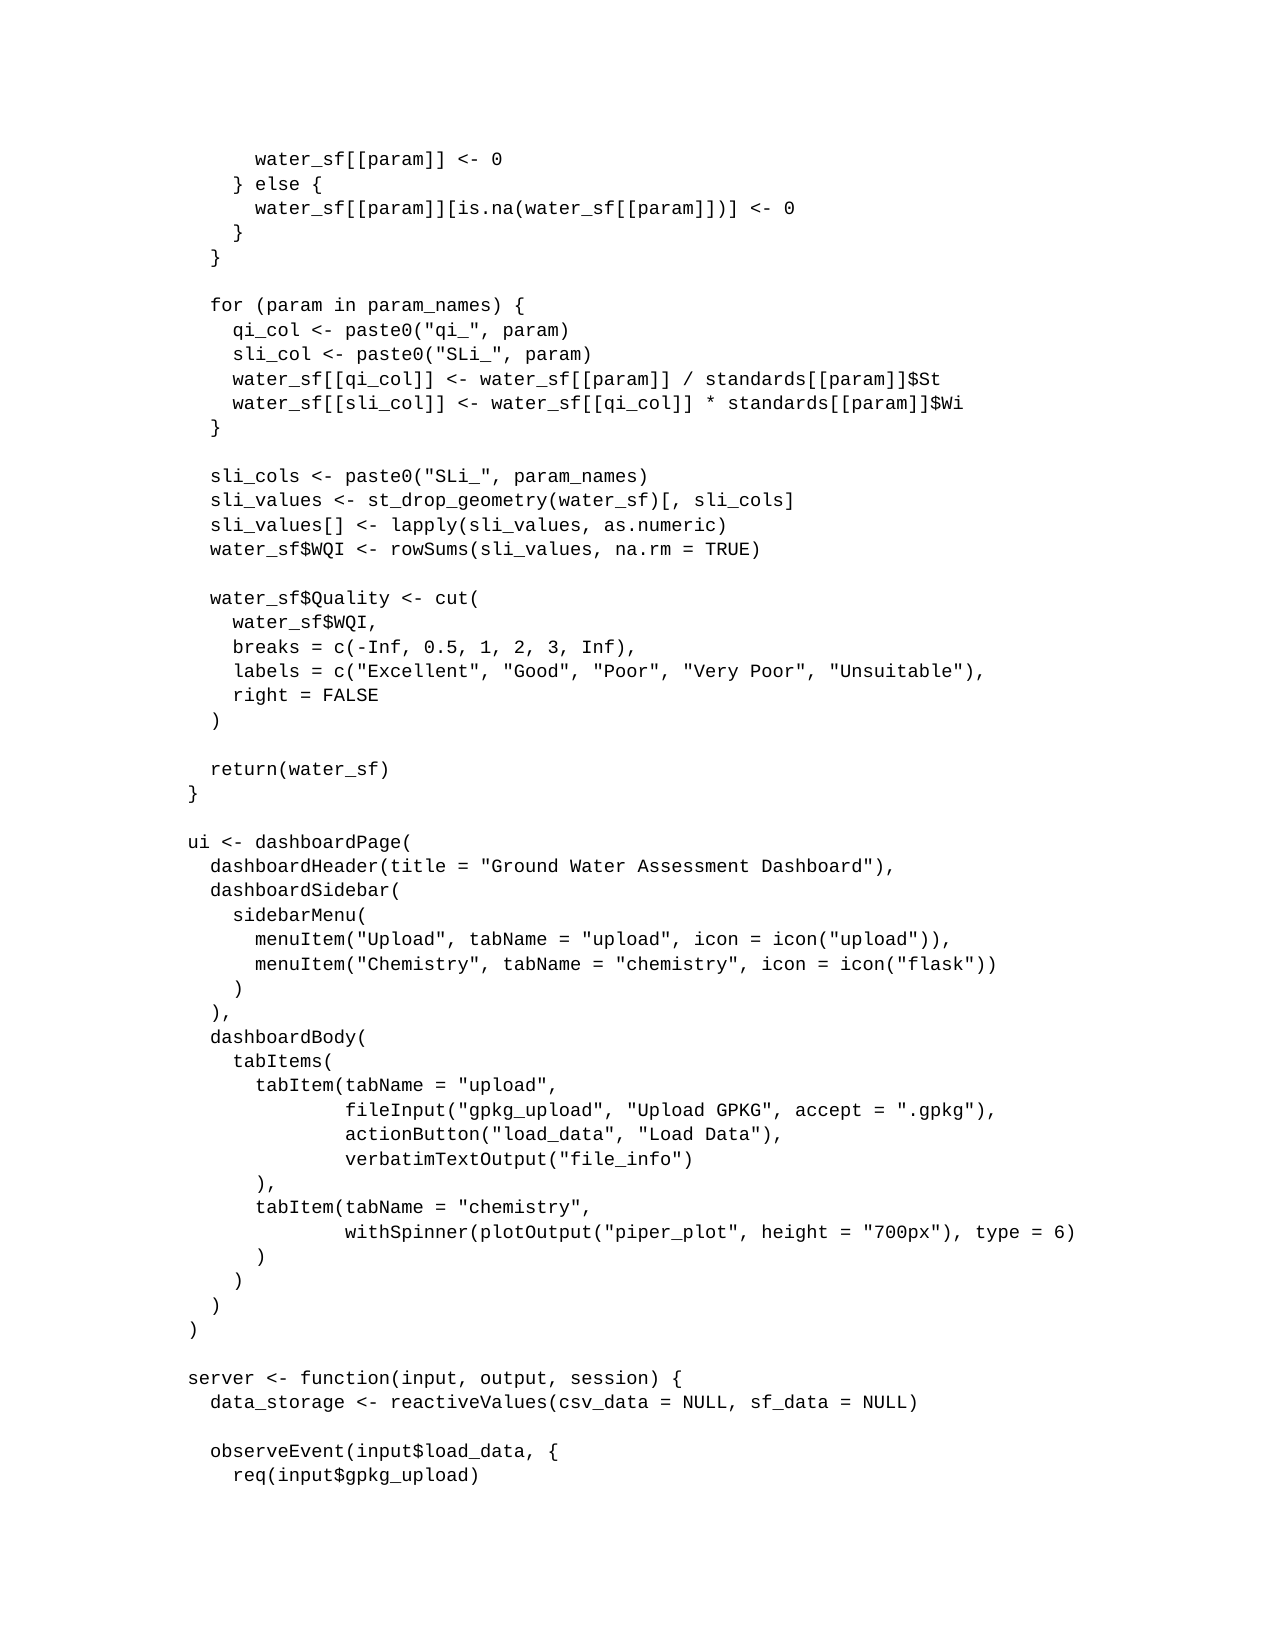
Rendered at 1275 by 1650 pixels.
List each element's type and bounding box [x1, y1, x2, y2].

text [187, 150, 1087, 1487]
